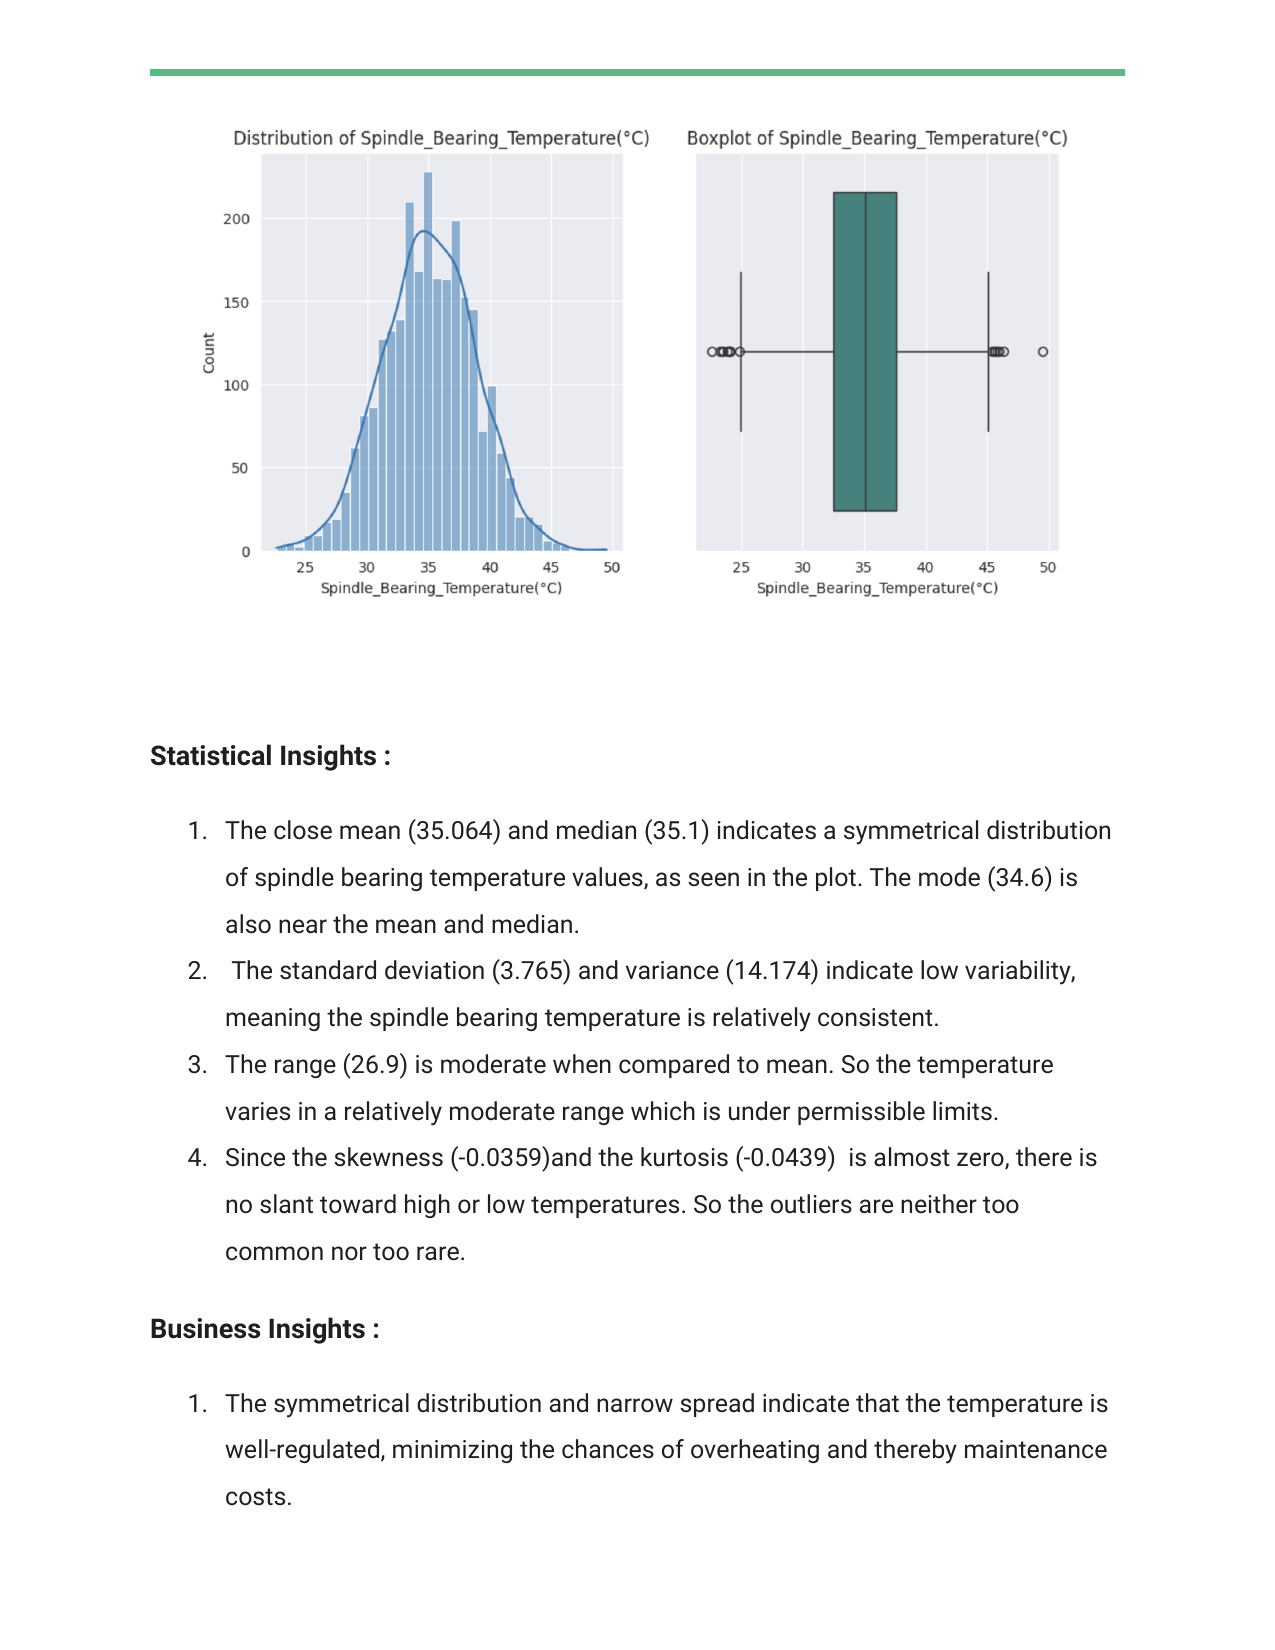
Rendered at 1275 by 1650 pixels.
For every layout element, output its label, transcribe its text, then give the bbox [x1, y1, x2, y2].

subtitle Statistical Insights : [150, 740, 1125, 772]
picture [150, 112, 1125, 615]
list The standard deviation (3.765) and variance (14.174) indicate low variability, meaning the spindle bearing temperature is relatively consistent. [187, 957, 1125, 1033]
picture [150, 69, 1125, 76]
list Since the skewness (-0.0359)and the kurtosis (-0.0439) is almost zero, there is no slant toward high or low temperatures. So the outliers are neither too common nor too rare. [187, 1144, 1125, 1266]
subtitle Business Insights : [150, 1313, 1125, 1345]
list The range (26.9) is moderate when compared to mean. So the temperature varies in a relatively moderate range which is under permissible limits. [187, 1050, 1125, 1126]
list The close mean (35.064) and median (35.1) indicates a symmetrical distribution of spindle bearing temperature values, as seen in the plot. The mode (34.6) is also near the mean and median. [187, 816, 1125, 939]
list The symmetrical distribution and narrow spread indicate that the temperature is well-regulated, minimizing the chances of overheating and thereby maintenance costs. [187, 1389, 1125, 1512]
